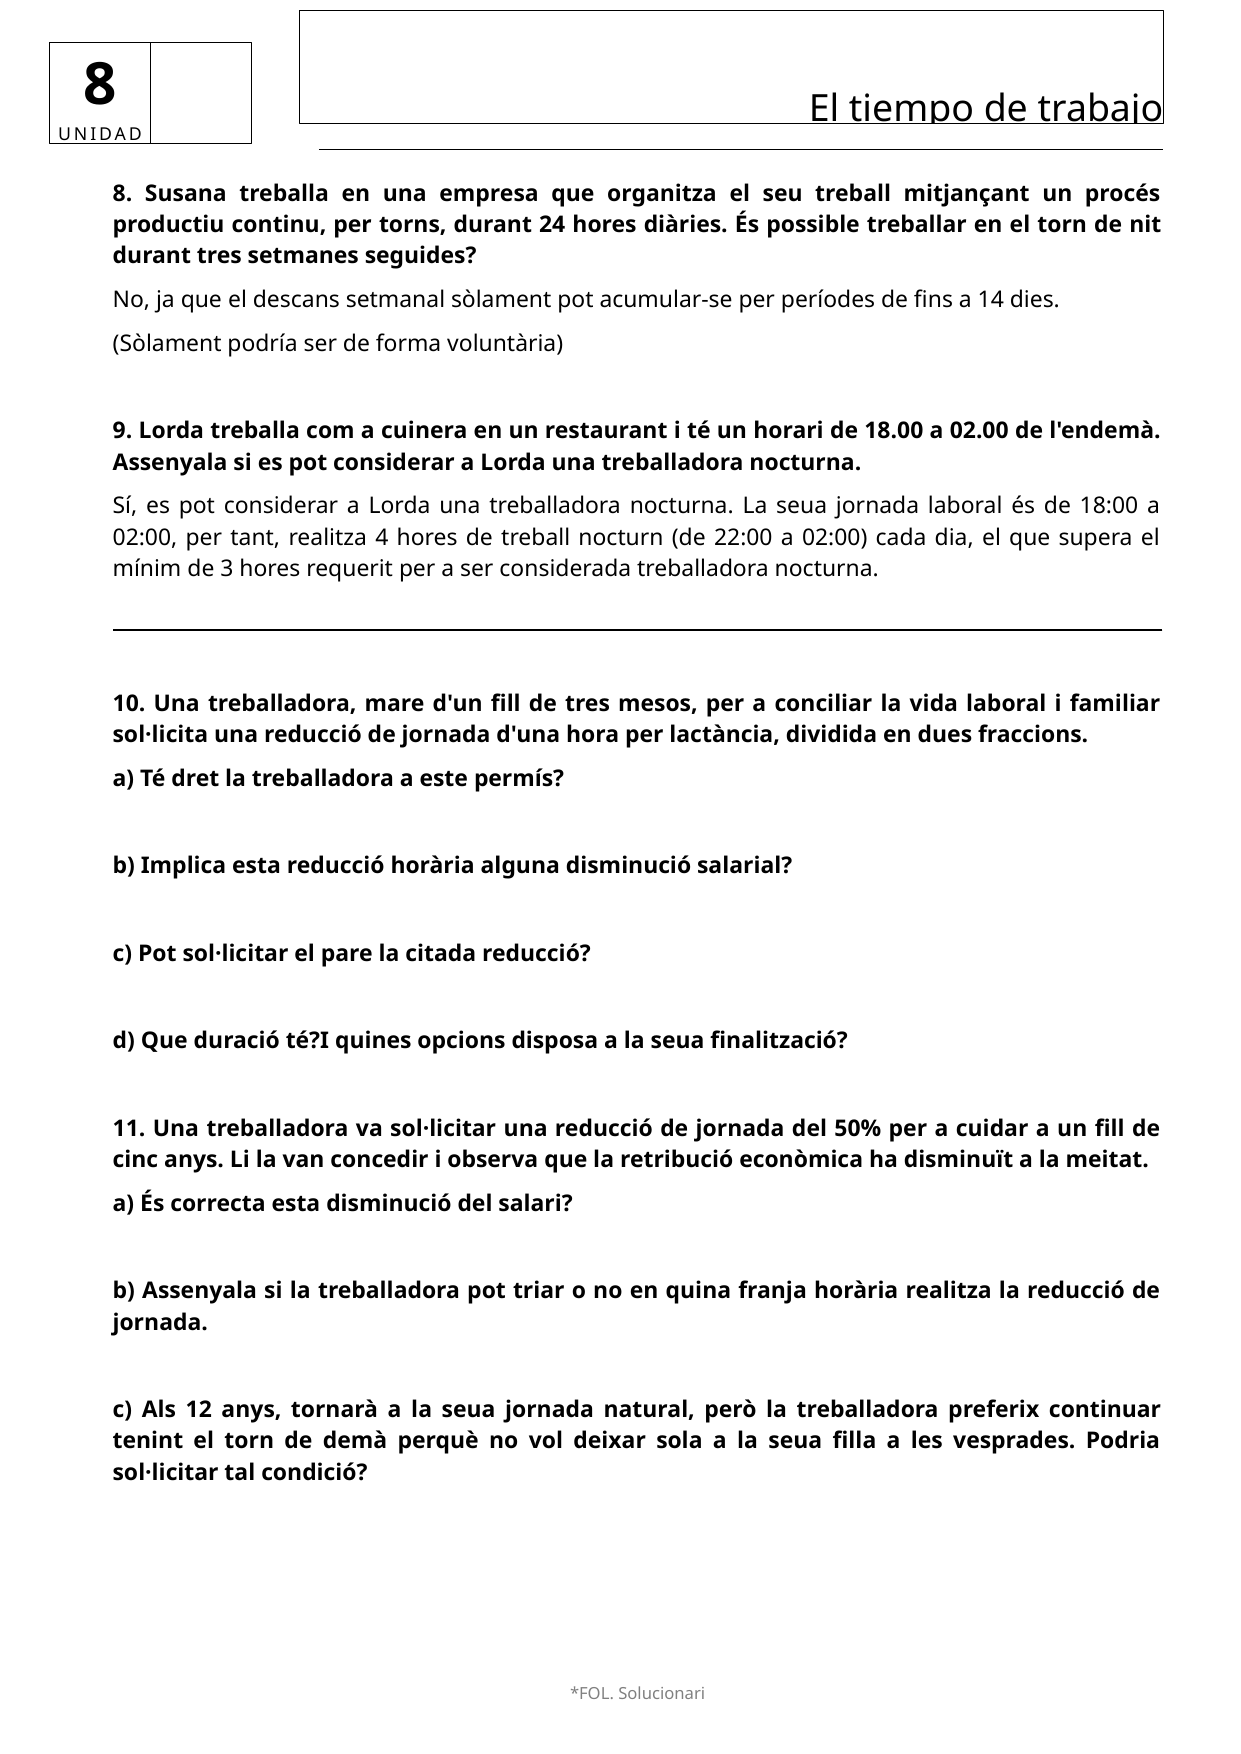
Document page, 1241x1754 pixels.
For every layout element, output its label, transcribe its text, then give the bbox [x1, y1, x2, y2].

text No, ja que el descans setmanal sòlament pot acumular-se per períodes de fins a 14 dies. [112, 283, 1162, 314]
text (Sòlament podría ser de forma voluntària) [112, 327, 1162, 358]
text a) Té dret la treballadora a este permís? [112, 762, 1162, 793]
text 10. Una treballadora, mare d'un fill de tres mesos, per a conciliar la vida laboral i familiar sol·licita una reducció de jornada d'una hora per lactància, dividida en dues fraccions. [112, 687, 1162, 749]
text a) És correcta esta disminució del salari? [112, 1187, 1162, 1218]
text Sí, es pot considerar a Lorda una treballadora nocturna. La seua jornada laboral és de 18:00 a 02:00, per tant, realitza 4 hores de treball nocturn (de 22:00 a 02:00) cada dia, el que supera el mínim de 3 hores requerit per a ser considerada treballadora nocturna. [112, 489, 1162, 583]
text d) Que duració té?I quines opcions disposa a la seua finalització? [112, 1024, 1162, 1056]
text c) Pot sol·licitar el pare la citada reducció? [112, 937, 1162, 968]
text 9. Lorda treballa com a cuinera en un restaurant i té un horari de 18.00 a 02.00 de l'endemà. Assenyala si es pot considerar a Lorda una treballadora nocturna. [112, 414, 1162, 477]
text c) Als 12 anys, tornarà a la seua jornada natural, però la treballadora preferix continuar tenint el torn de demà perquè no vol deixar sola a la seua filla a les vesprades. Podria sol·licitar tal condició? [112, 1393, 1162, 1487]
text b) Implica esta reducció horària alguna disminució salarial? [112, 849, 1162, 881]
text b) Assenyala si la treballadora pot triar o no en quina franja horària realitza la reducció de jornada. [112, 1274, 1162, 1337]
text 8. Susana treballa en una empresa que organitza el seu treball mitjançant un procés productiu continu, per torns, durant 24 hores diàries. És possible treballar en el torn de nit durant tres setmanes seguides? [112, 177, 1162, 271]
text 11. Una treballadora va sol·licitar una reducció de jornada del 50% per a cuidar a un fill de cinc anys. Li la van concedir i observa que la retribució econòmica ha disminuït a la meitat. [112, 1112, 1162, 1174]
